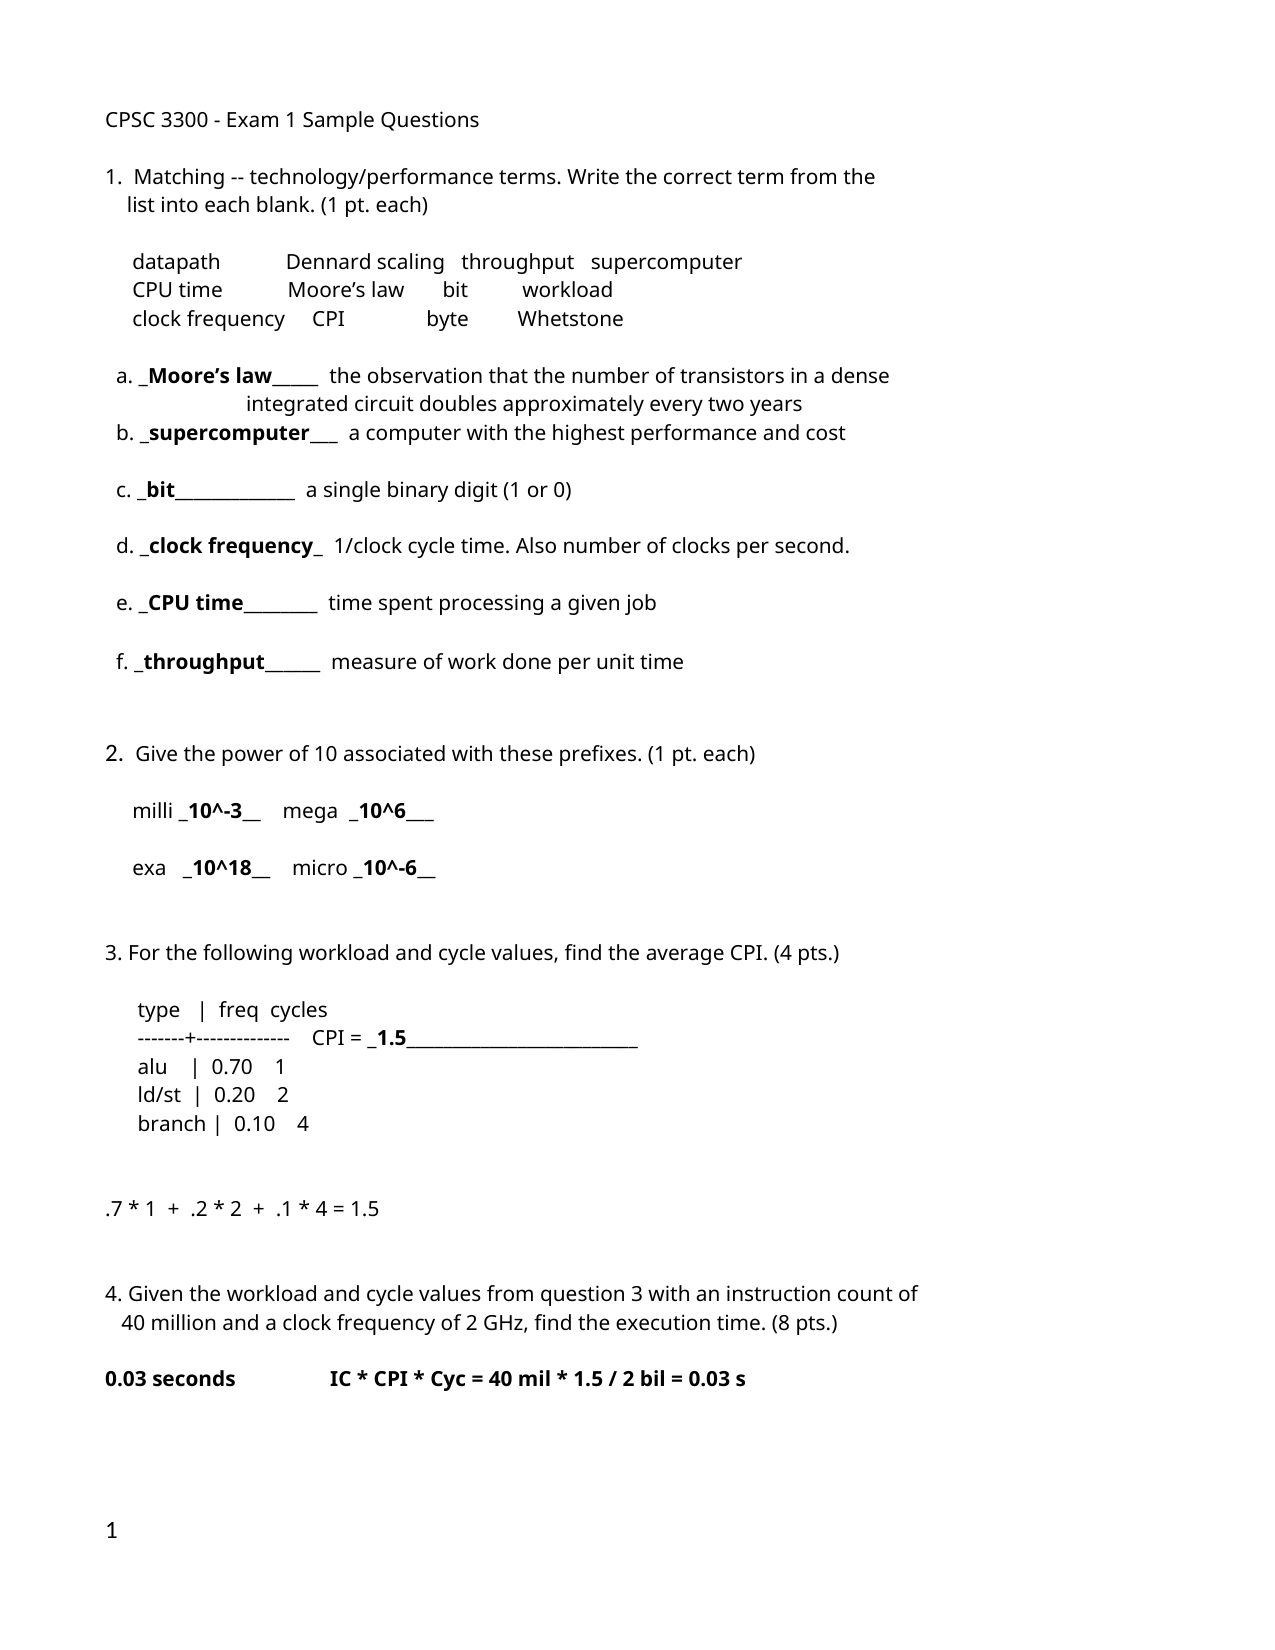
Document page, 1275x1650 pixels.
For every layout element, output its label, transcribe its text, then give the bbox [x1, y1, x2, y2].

text 0.03 seconds IC * CPI * Cyc = 40 mil * 1.5 / 2 bil = 0.03 s [105, 1364, 1170, 1393]
text 1. Matching -- technology/performance terms. Write the correct term from the [105, 162, 1170, 190]
text datapath Dennard scaling throughput supercomputer [105, 247, 1170, 276]
text b. _supercomputer___ a computer with the highest performance and cost [105, 418, 1170, 446]
text 40 million and a clock frequency of 2 GHz, find the execution time. (8 pts.) [105, 1308, 1170, 1336]
text exa _10^18__ micro _10^-6__ [105, 853, 1170, 881]
text f. _throughput______ measure of work done per unit time [105, 647, 1170, 676]
text integrated circuit doubles approximately every two years [105, 389, 1170, 418]
text a. _Moore’s law_____ the observation that the number of transistors in a dense [105, 361, 1170, 389]
text list into each blank. (1 pt. each) [105, 190, 1170, 219]
text CPSC 3300 - Exam 1 Sample Questions [105, 105, 1170, 133]
text type | freq cycles [105, 995, 1170, 1023]
text 2. Give the power of 10 associated with these prefixes. (1 pt. each) [105, 737, 1170, 767]
text alu | 0.70 1 [105, 1052, 1170, 1080]
text milli _10^-3__ mega _10^6___ [105, 796, 1170, 824]
text e. _CPU time________ time spent processing a given job [105, 588, 1170, 617]
text .7 * 1 + .2 * 2 + .1 * 4 = 1.5 [105, 1194, 1170, 1222]
text -------+-------------- CPI = _1.5_________________________ [105, 1023, 1170, 1052]
text d. _clock frequency_ 1/clock cycle time. Also number of clocks per second. [105, 532, 1170, 560]
text c. _bit_____________ a single binary digit (1 or 0) [105, 475, 1170, 503]
text 3. For the following workload and cycle values, find the average CPI. (4 pts.) [105, 938, 1170, 966]
text 4. Given the workload and cycle values from question 3 with an instruction count of [105, 1279, 1170, 1308]
text CPU time Moore’s law bit workload [105, 276, 1170, 304]
text ld/st | 0.20 2 [105, 1080, 1170, 1109]
text clock frequency CPI byte Whetstone [105, 304, 1170, 332]
text branch | 0.10 4 [105, 1109, 1170, 1137]
